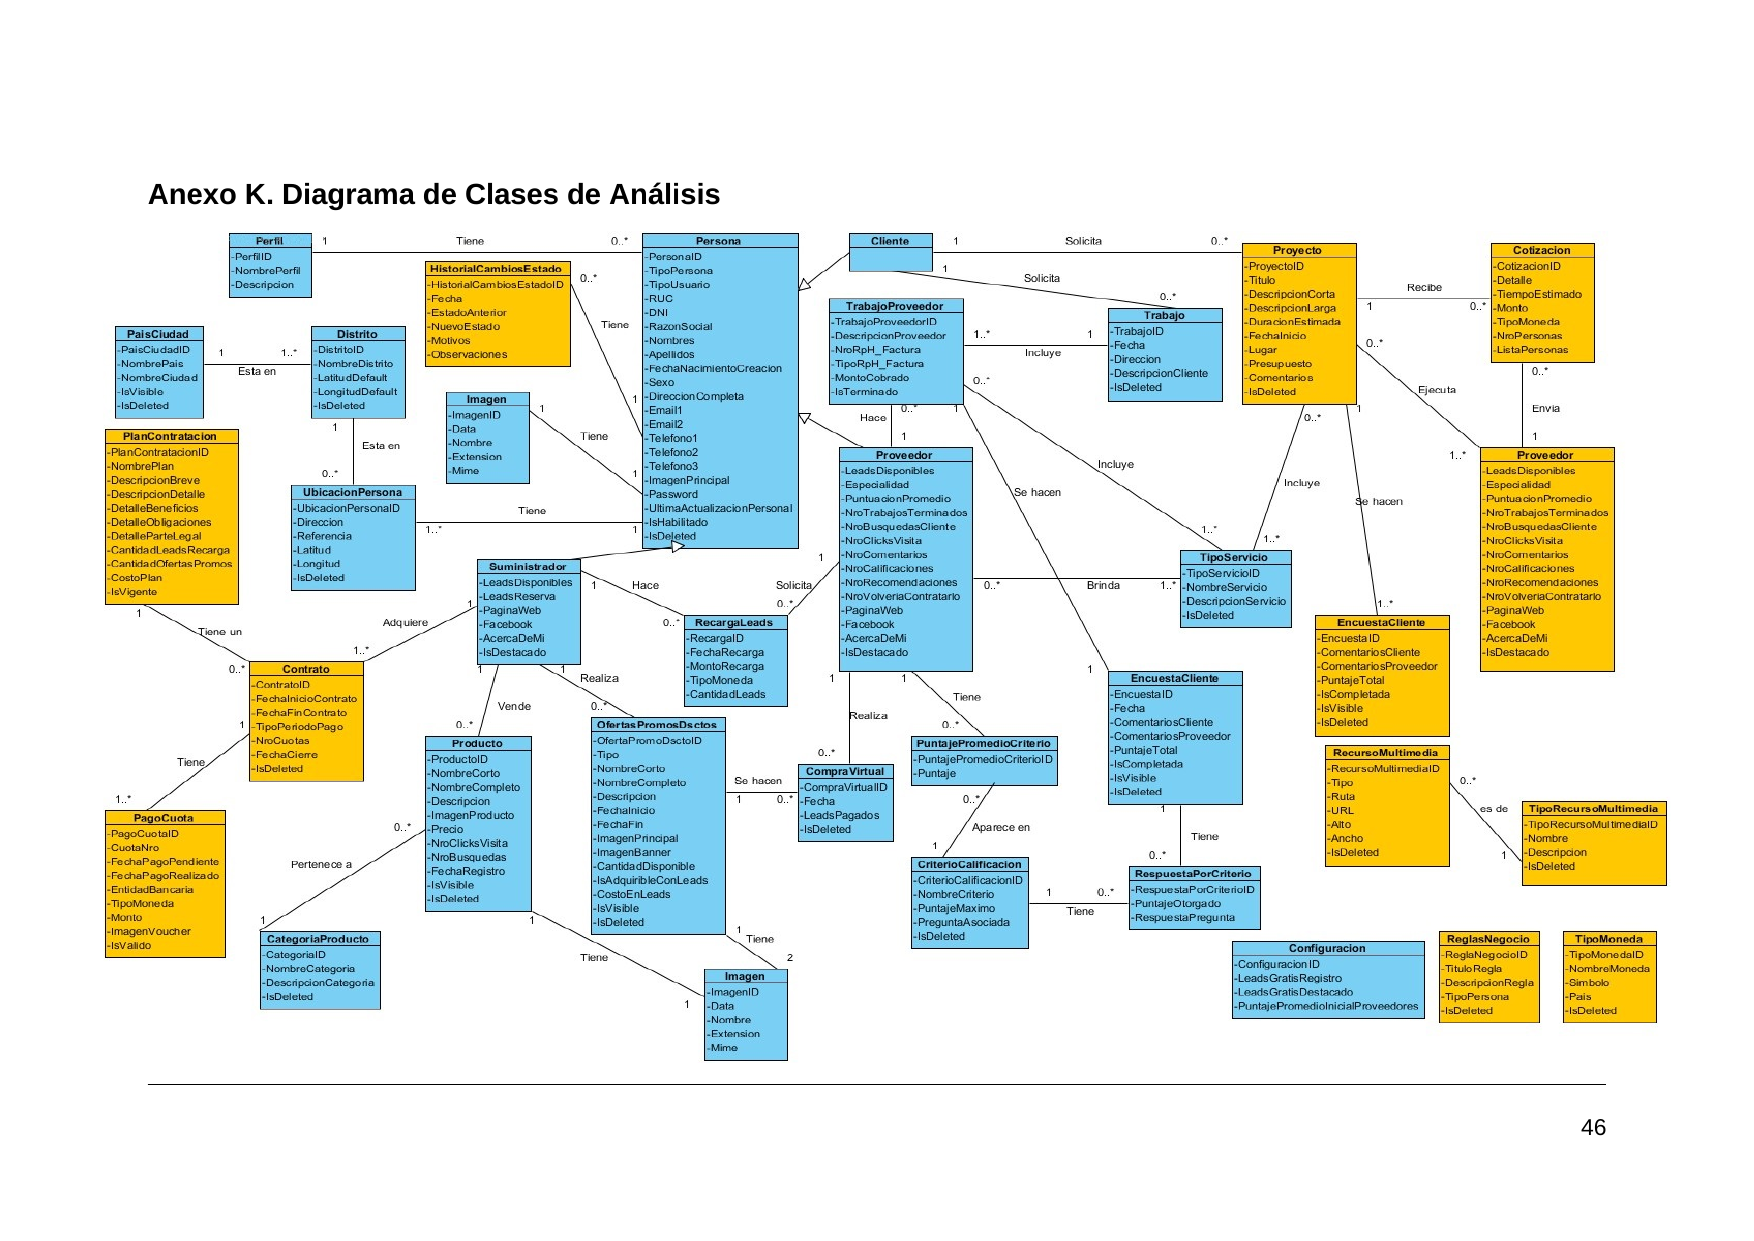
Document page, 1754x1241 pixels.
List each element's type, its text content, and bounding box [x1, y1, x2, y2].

picture [103, 231, 1671, 1063]
text Anexo K. Diagrama de Clases de Análisis [148, 177, 1606, 211]
